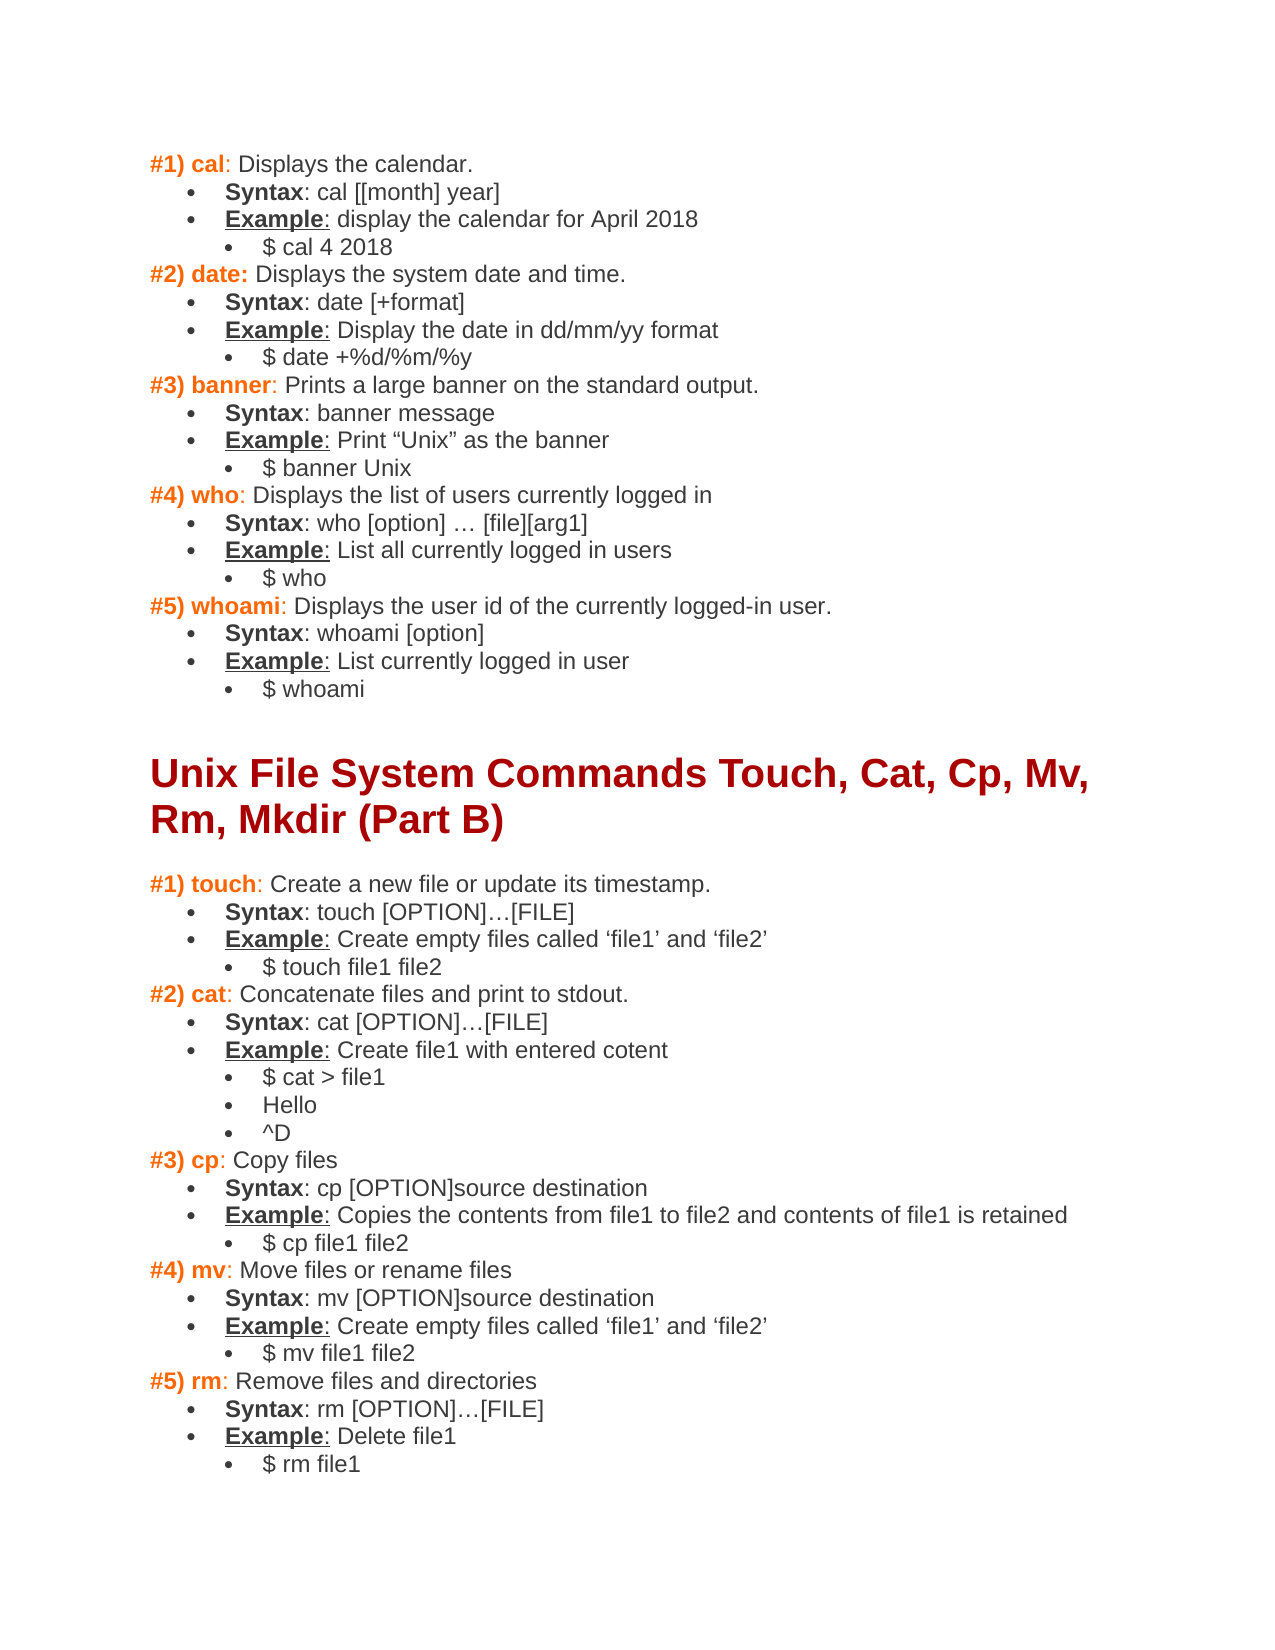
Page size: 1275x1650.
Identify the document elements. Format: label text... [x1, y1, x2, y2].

list $ touch file1 file2 [225, 953, 1125, 980]
list $ whoami [225, 674, 1125, 702]
text #1) cal: Displays the calendar. [150, 150, 1125, 178]
list $ mv file1 file2 [225, 1339, 1125, 1367]
text #5) rm: Remove files and directories [150, 1367, 1125, 1394]
list Syntax: cal [[month] year] [187, 178, 1125, 205]
list Syntax: banner message [187, 398, 1125, 426]
list Syntax: whoami [option] [187, 619, 1125, 647]
list Example: Print “Unix” as the banner [187, 426, 1125, 454]
list Example: List all currently logged in users [187, 536, 1125, 564]
list $ cal 4 2018 [225, 233, 1125, 260]
text #2) cat: Concatenate files and print to stdout. [150, 980, 1125, 1008]
text #4) who: Displays the list of users currently logged in [150, 481, 1125, 509]
list $ cat > file1 [225, 1063, 1125, 1091]
list $ cp file1 file2 [225, 1229, 1125, 1256]
text Unix File System Commands Touch, Cat, Cp, Mv, Rm, Mkdir (Part B) [150, 749, 1125, 842]
list Syntax: mv [OPTION]source destination [187, 1284, 1125, 1312]
list Example: Create empty files called ‘file1’ and ‘file2’ [187, 1312, 1125, 1339]
list Example: Create file1 with entered cotent [187, 1036, 1125, 1063]
list Example: List currently logged in user [187, 647, 1125, 674]
list $ who [225, 564, 1125, 592]
list Syntax: touch [OPTION]…[FILE] [187, 898, 1125, 925]
list Syntax: cp [OPTION]source destination [187, 1174, 1125, 1201]
list Example: Delete file1 [187, 1422, 1125, 1450]
text #3) banner: Prints a large banner on the standard output. [150, 371, 1125, 398]
text #4) mv: Move files or rename files [150, 1256, 1125, 1284]
list Syntax: who [option] … [file][arg1] [187, 509, 1125, 536]
list $ rm file1 [225, 1450, 1125, 1477]
list Example: display the calendar for April 2018 [187, 205, 1125, 233]
text #5) whoami: Displays the user id of the currently logged-in user. [150, 592, 1125, 619]
list Example: Copies the contents from file1 to file2 and contents of file1 is retained [187, 1201, 1125, 1229]
text #3) cp: Copy files [150, 1146, 1125, 1174]
list Hello [225, 1091, 1125, 1118]
list Example: Create empty files called ‘file1’ and ‘file2’ [187, 925, 1125, 953]
text #2) date: Displays the system date and time. [150, 260, 1125, 288]
list $ date +%d/%m/%y [225, 343, 1125, 371]
list Syntax: cat [OPTION]…[FILE] [187, 1008, 1125, 1036]
list $ banner Unix [225, 454, 1125, 481]
text #1) touch: Create a new file or update its timestamp. [150, 870, 1125, 898]
list Syntax: date [+format] [187, 288, 1125, 316]
list ^D [225, 1118, 1125, 1146]
list Syntax: rm [OPTION]…[FILE] [187, 1394, 1125, 1422]
list Example: Display the date in dd/mm/yy format [187, 316, 1125, 343]
